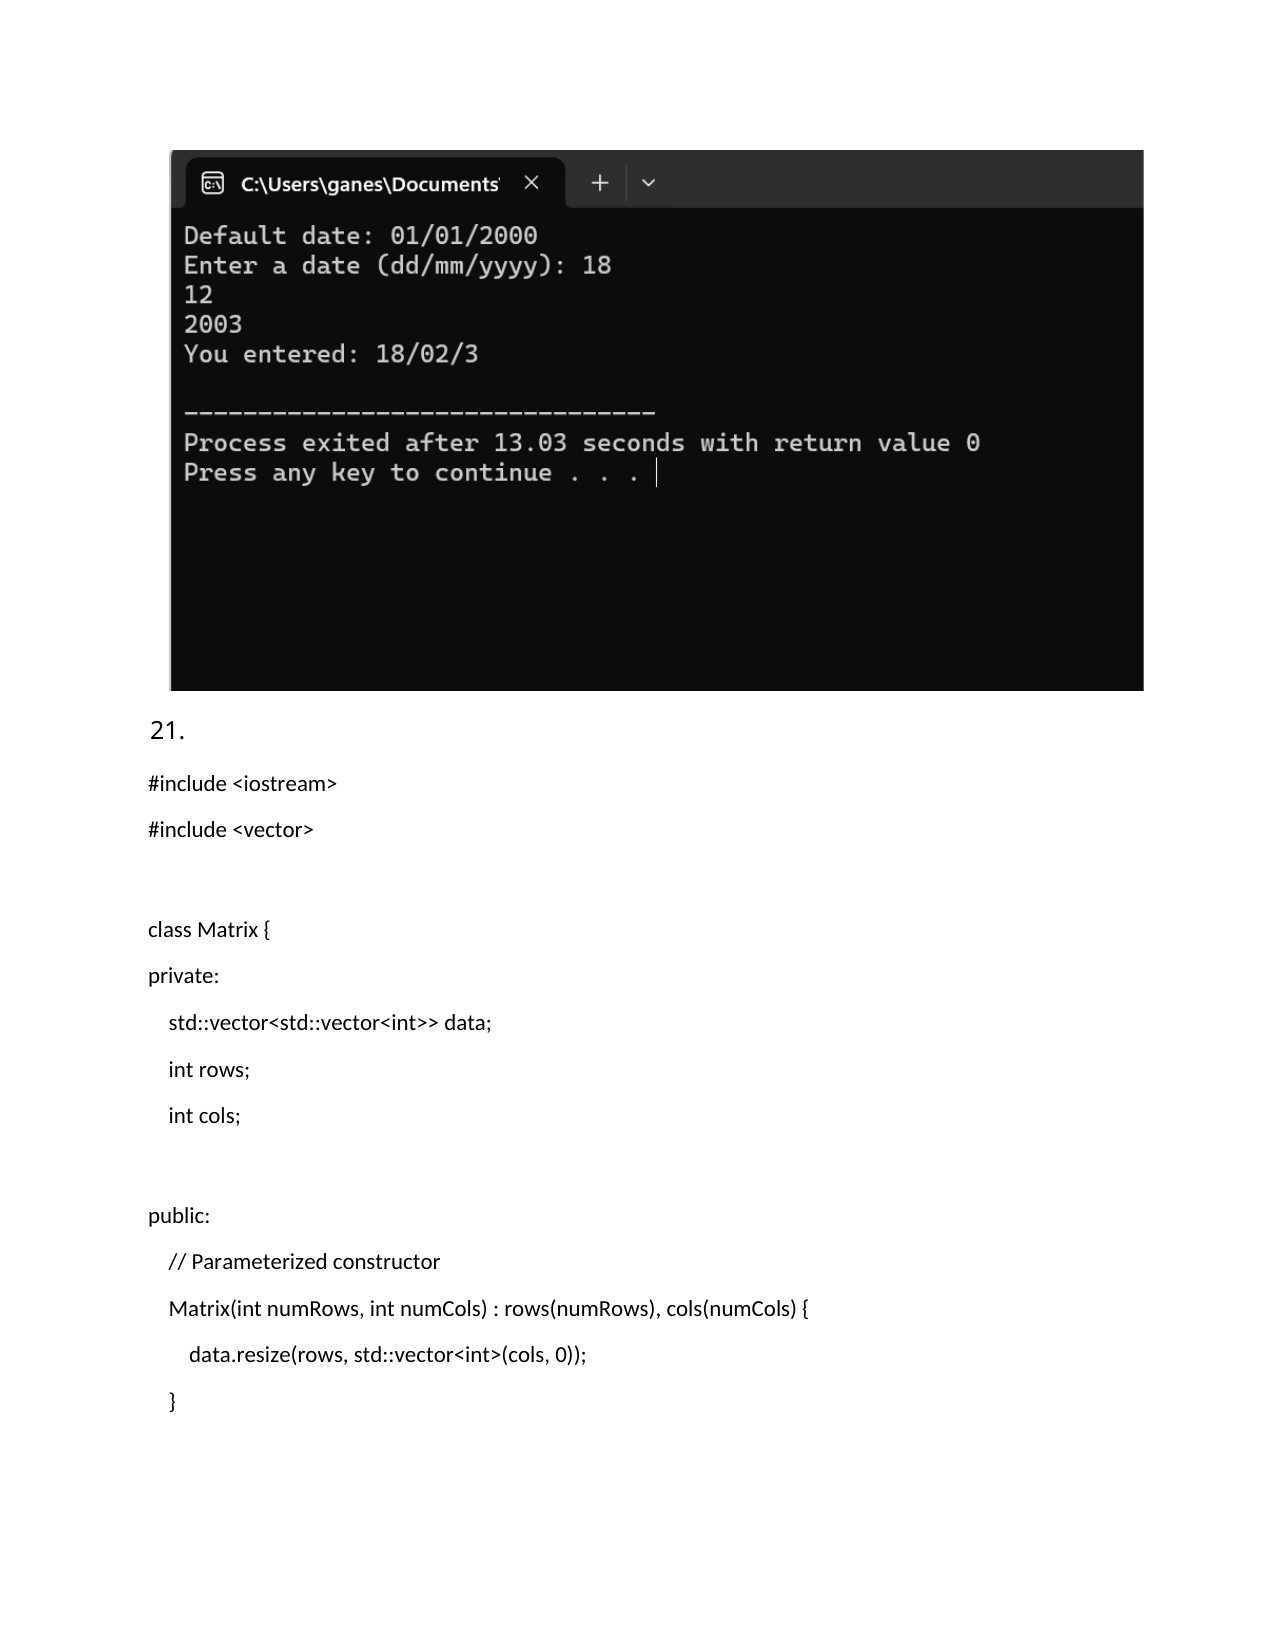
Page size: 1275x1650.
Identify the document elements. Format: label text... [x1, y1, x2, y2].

text private: [148, 962, 1127, 989]
text 21. [150, 713, 1125, 747]
text } [148, 1387, 1127, 1415]
text Matrix(int numRows, int numCols) : rows(numRows), cols(numCols) { [148, 1294, 1127, 1322]
text int rows; [148, 1055, 1127, 1083]
text #include <iostream> [148, 769, 1127, 797]
text data.resize(rows, std::vector<int>(cols, 0)); [148, 1341, 1127, 1368]
text public: [148, 1201, 1127, 1229]
text #include <vector> [148, 815, 1127, 843]
text std::vector<std::vector<int>> data; [148, 1008, 1127, 1036]
text class Matrix { [148, 915, 1127, 943]
text int cols; [148, 1101, 1127, 1129]
text // Parameterized constructor [148, 1247, 1127, 1275]
